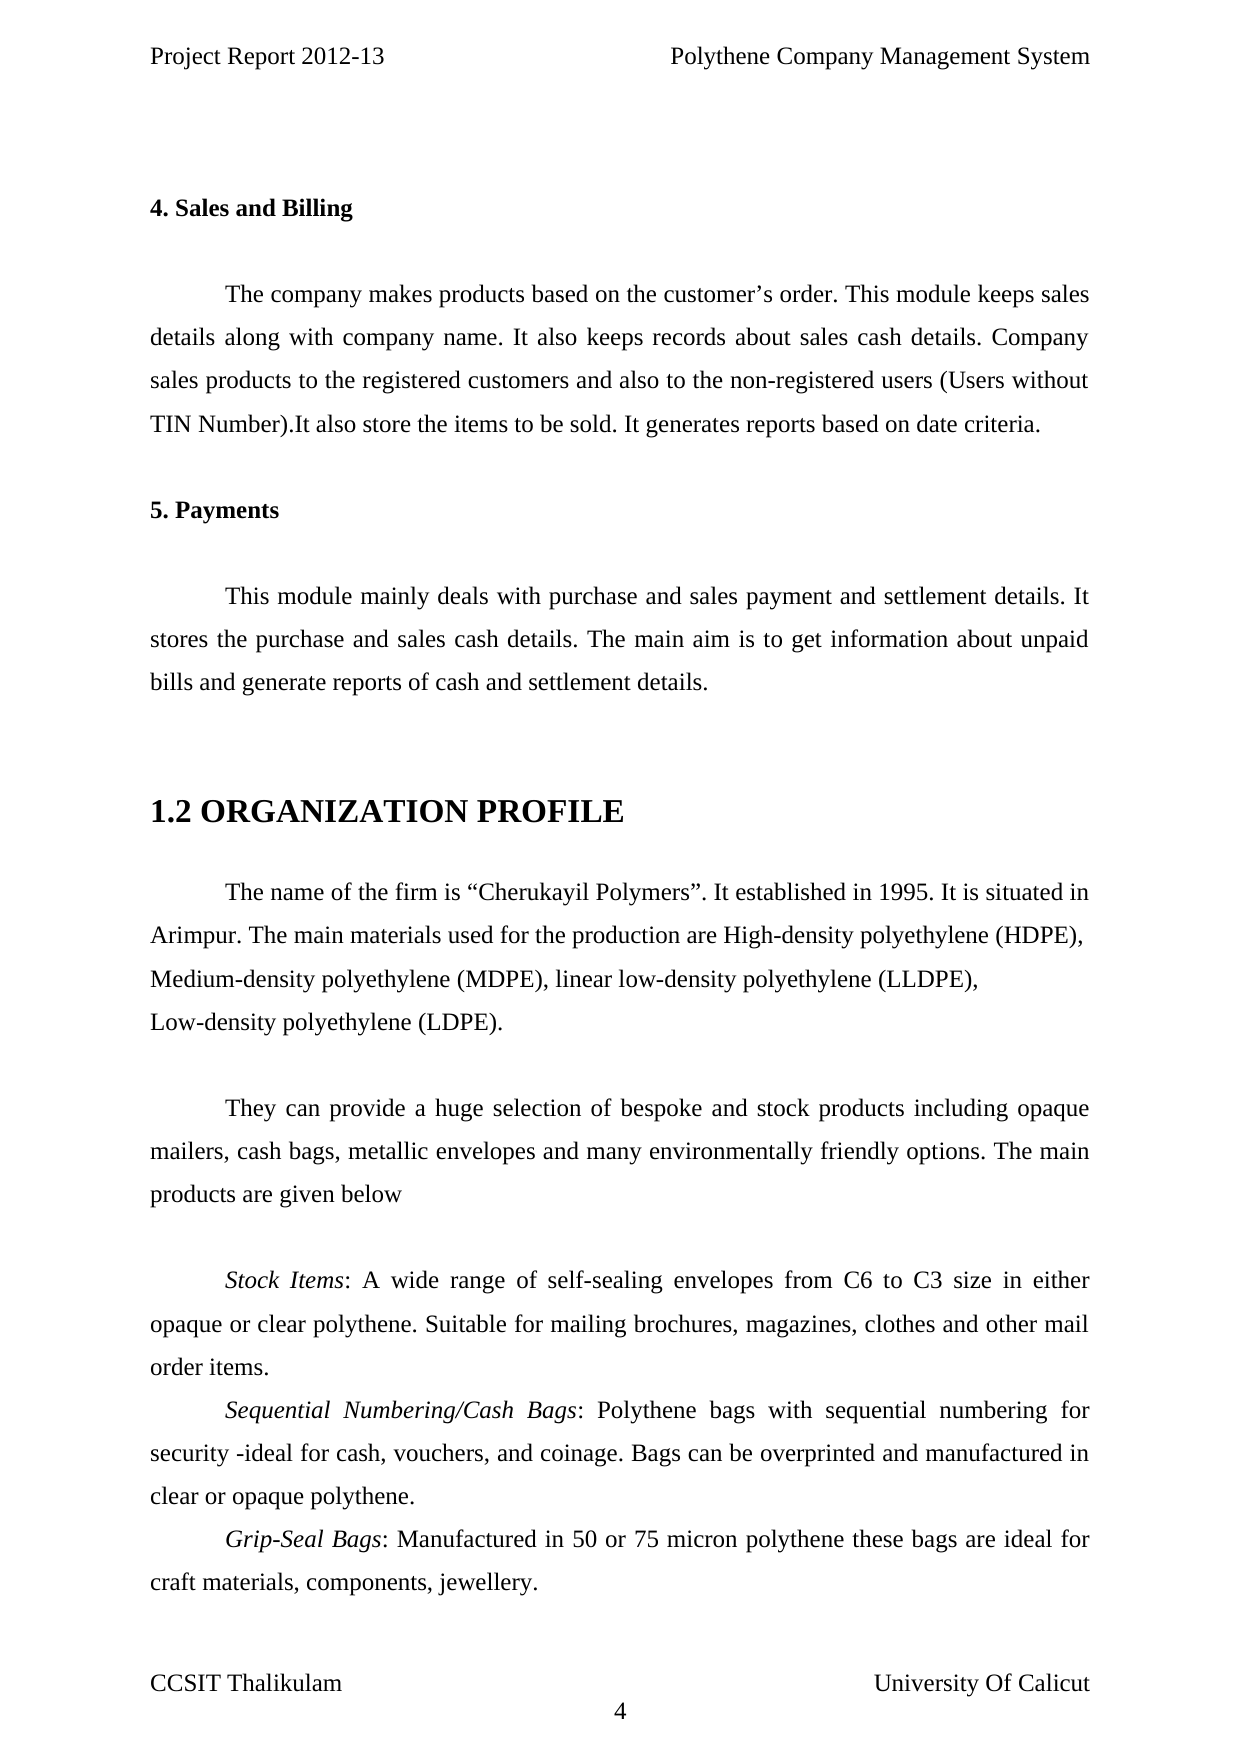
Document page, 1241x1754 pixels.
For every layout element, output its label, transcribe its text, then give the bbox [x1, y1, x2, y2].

text 1.2 ORGANIZATION PROFILE [150, 791, 1090, 829]
text The name of the firm is “Cherukayil Polymers”. It established in 1995. It is situated in Arimpur. The main materials used for the production are High-density polyethylene (HDPE), [150, 877, 1090, 949]
text Stock Items: A wide range of self-sealing envelopes from C6 to C3 size in either opaque or clear polythene. Suitable for mailing brochures, magazines, clothes and other mail order items. [150, 1266, 1090, 1381]
text 4. Sales and Billing [150, 193, 1090, 222]
text Sequential Numbering/Cash Bags: Polythene bags with sequential numbering for security -ideal for cash, vouchers, and coinage. Bags can be overprinted and manufactured in clear or opaque polythene. [150, 1395, 1090, 1510]
text This module mainly deals with purchase and sales payment and settlement details. It stores the purchase and sales cash details. The main aim is to get information about unpaid bills and generate reports of cash and settlement details. [150, 581, 1090, 696]
text 5. Payments [150, 495, 1090, 524]
text Grip-Seal Bags: Manufactured in 50 or 75 micron polythene these bags are ideal for craft materials, components, jewellery. [150, 1524, 1090, 1596]
text The company makes products based on the customer’s order. This module keeps sales details along with company name. It also keeps records about sales cash details. Company sales products to the registered customers and also to the non-registered users (Users without TIN Number).It also store the items to be sold. It generates reports based on date criteria. [150, 279, 1090, 437]
text Low-density polyethylene (LDPE). [150, 1007, 1090, 1036]
text Medium-density polyethylene (MDPE), linear low-density polyethylene (LLDPE), [150, 964, 1090, 992]
text They can provide a huge selection of bespoke and stock products including opaque mailers, cash bags, metallic envelopes and many environmentally friendly options. The main products are given below [150, 1093, 1090, 1208]
